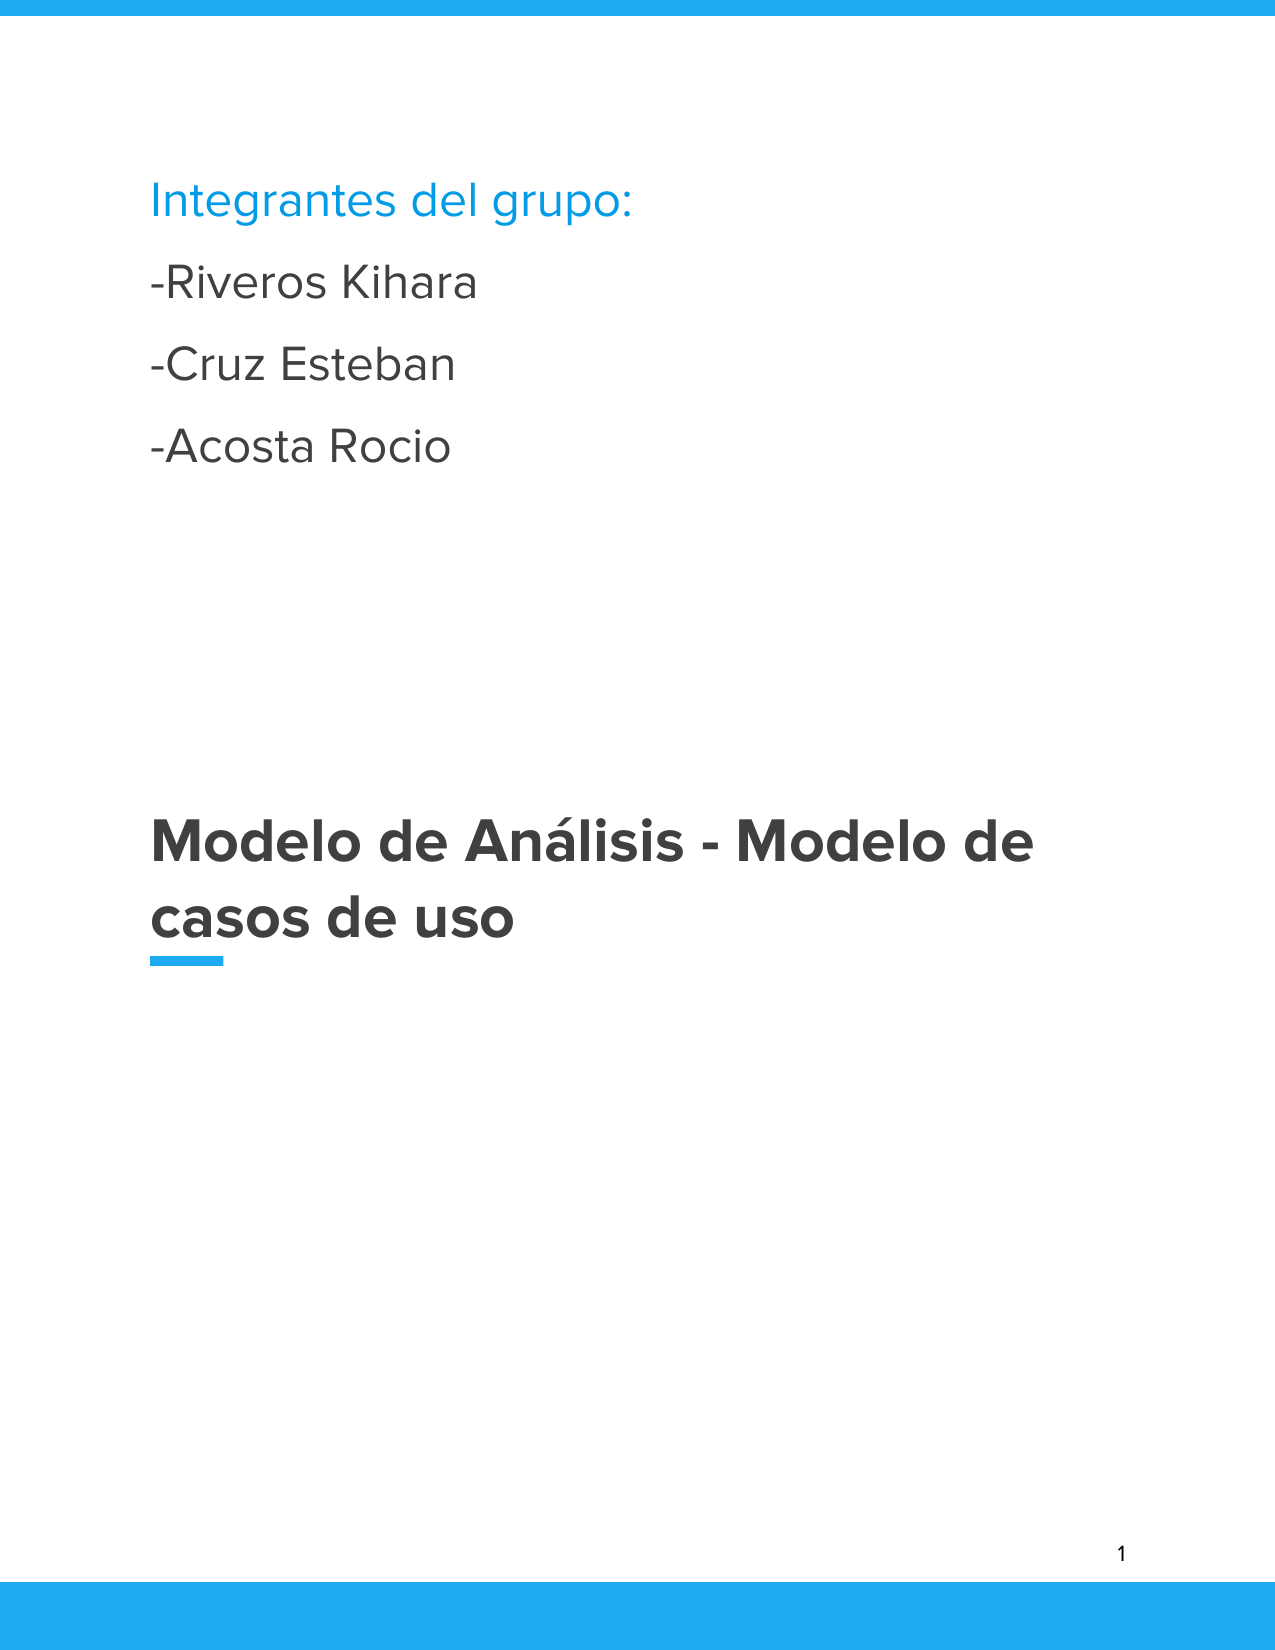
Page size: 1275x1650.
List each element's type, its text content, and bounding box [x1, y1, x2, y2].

picture [0, 0, 1275, 16]
title -Acosta Rocio [150, 416, 1125, 477]
title Modelo de Análisis - Modelo de casos de uso [150, 743, 1125, 956]
picture [0, 1582, 1275, 1650]
title -Riveros Kihara [150, 253, 1125, 313]
title Integrantes del grupo: [150, 171, 1125, 232]
picture [150, 956, 224, 966]
title -Cruz Esteban [150, 334, 1125, 395]
